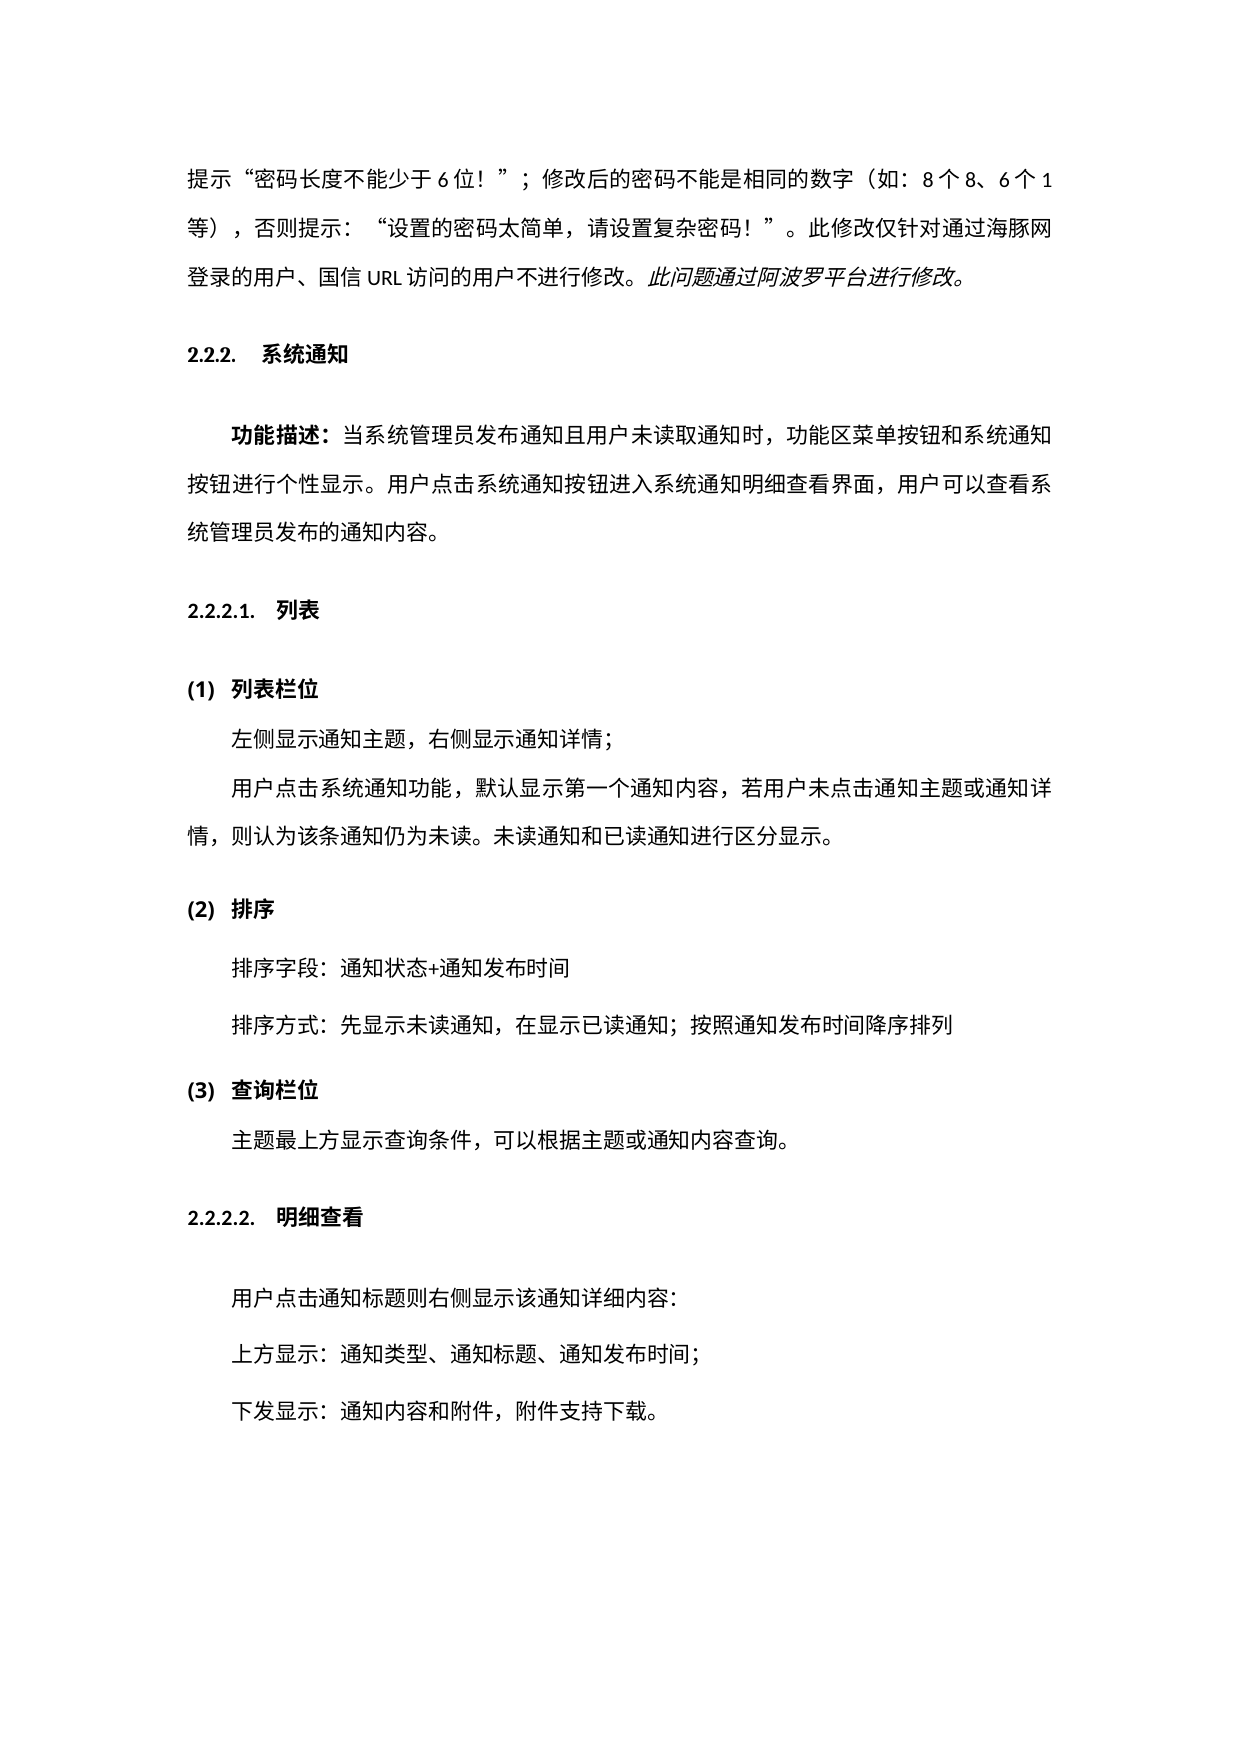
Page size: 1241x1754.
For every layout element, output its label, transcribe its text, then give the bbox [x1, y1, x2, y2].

subtitle 查询栏位 [187, 1073, 1053, 1105]
subtitle 列表 [187, 592, 1053, 625]
text 主题最上方显示查询条件，可以根据主题或通知内容查询。 [187, 1122, 1053, 1155]
subtitle 系统通知 [187, 337, 1053, 369]
subtitle 列表栏位 [187, 673, 1053, 705]
text 功能描述：当系统管理员发布通知且用户未读取通知时，功能区菜单按钮和系统通知按钮进行个性显示。用户点击系统通知按钮进入系统通知明细查看界面，用户可以查看系统管理员发布的通知内容。 [187, 417, 1053, 547]
text 排序方式：先显示未读通知，在显示已读通知；按照通知发布时间降序排列 [187, 1007, 1053, 1040]
text 左侧显示通知主题，右侧显示通知详情； [187, 722, 1053, 754]
subtitle 明细查看 [187, 1200, 1053, 1232]
subtitle 排序 [187, 892, 1053, 925]
text 排序字段：通知状态+通知发布时间 [187, 951, 1053, 983]
text 用户点击系统通知功能，默认显示第一个通知内容，若用户未点击通知主题或通知详情，则认为该条通知仍为未读。未读通知和已读通知进行区分显示。 [187, 770, 1053, 851]
text 用户点击通知标题则右侧显示该通知详细内容： [187, 1280, 1053, 1313]
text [187, 162, 1053, 292]
text 下发显示：通知内容和附件，附件支持下载。 [187, 1394, 1053, 1426]
text 上方显示：通知类型、通知标题、通知发布时间； [187, 1337, 1053, 1369]
